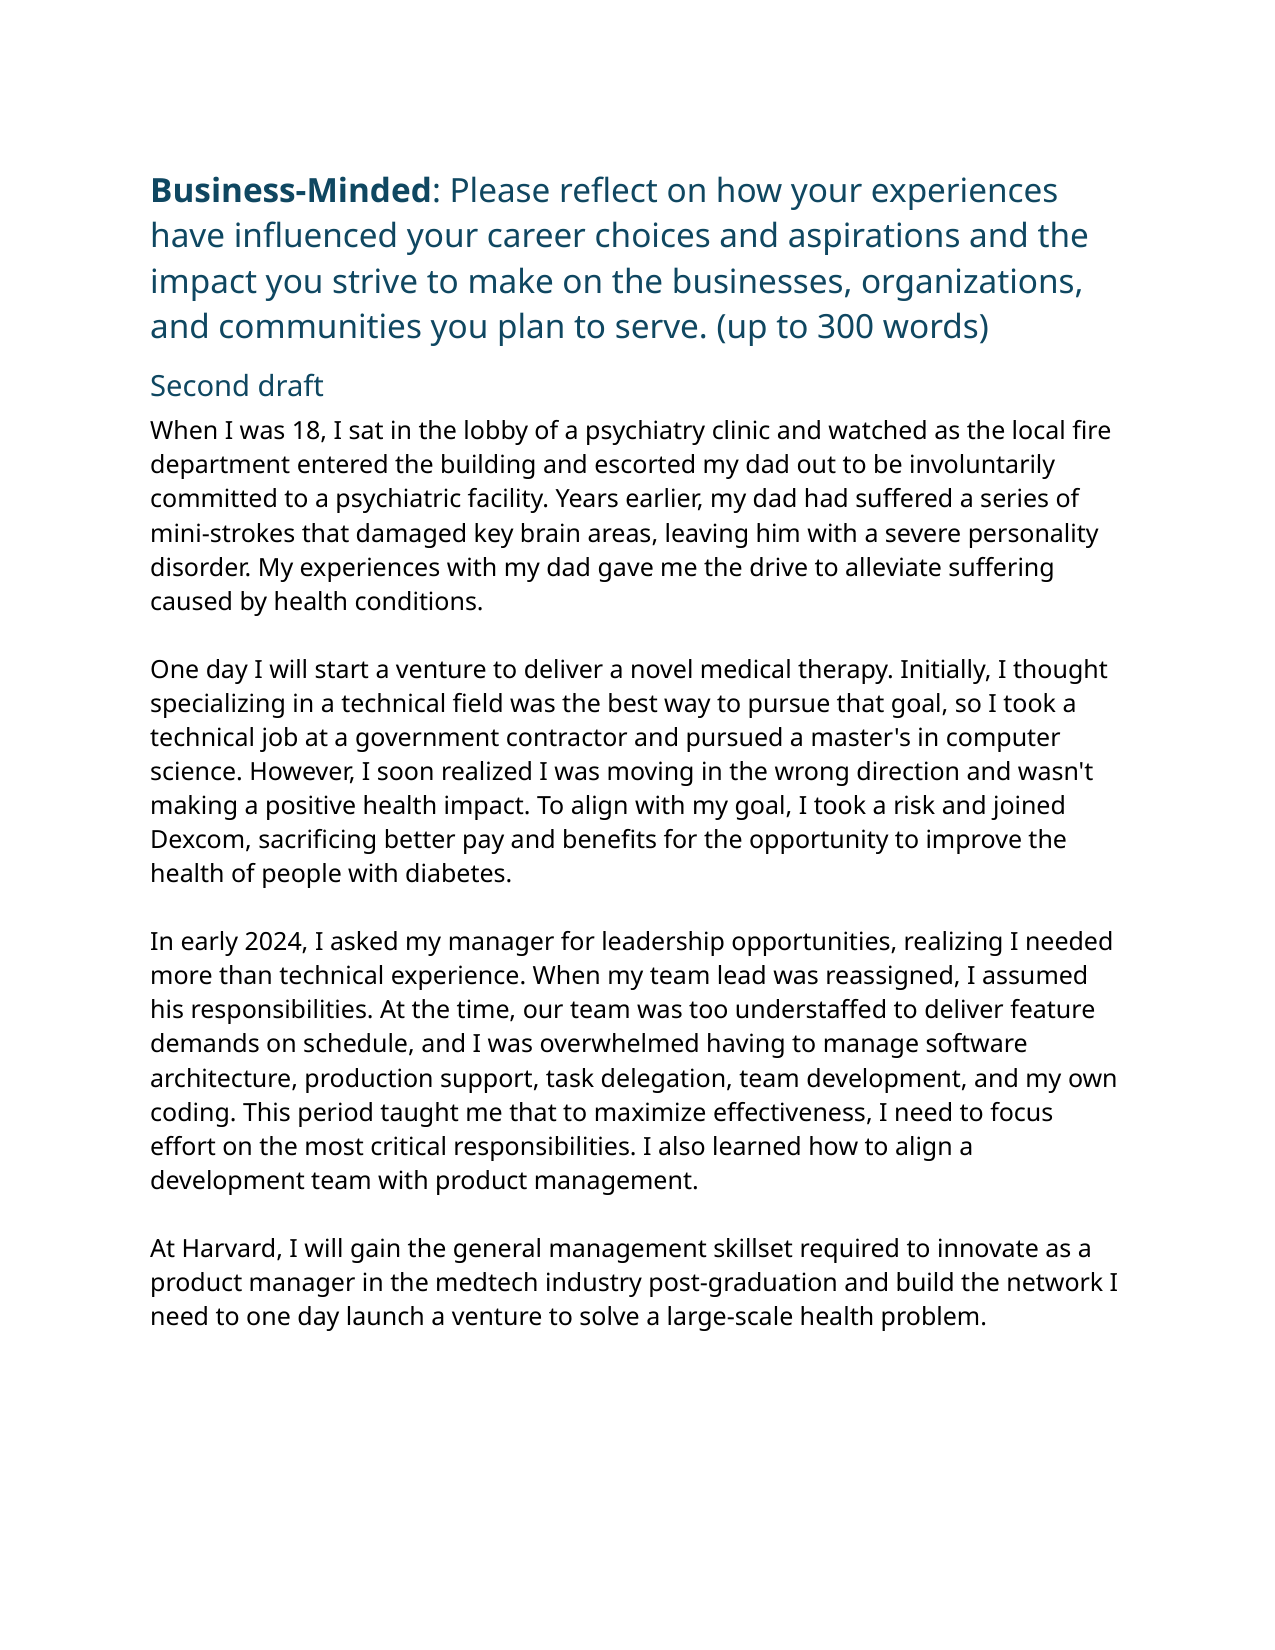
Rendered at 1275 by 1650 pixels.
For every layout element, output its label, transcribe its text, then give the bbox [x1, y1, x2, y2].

subtitle Business-Minded: Please reflect on how your experiences have influenced your career choices and aspirations and the impact you strive to make on the businesses, organizations, and communities you plan to serve. (up to 300 words) [150, 167, 1125, 348]
text When I was 18, I sat in the lobby of a psychiatry clinic and watched as the local fire department entered the building and escorted my dad out to be involuntarily committed to a psychiatric facility. Years earlier, my dad had suffered a series of mini-strokes that damaged key brain areas, leaving him with a severe personality disorder. My experiences with my dad gave me the drive to alleviate suffering caused by health conditions. [150, 413, 1125, 617]
subtitle Second draft [150, 365, 1125, 405]
text In early 2024, I asked my manager for leadership opportunities, realizing I needed more than technical experience. When my team lead was reassigned, I assumed his responsibilities. At the time, our team was too understaffed to deliver feature demands on schedule, and I was overwhelmed having to manage software architecture, production support, task delegation, team development, and my own coding. This period taught me that to maximize effectiveness, I need to focus effort on the most critical responsibilities. I also learned how to align a development team with product management. [150, 924, 1125, 1196]
text One day I will start a venture to deliver a novel medical therapy. Initially, I thought specializing in a technical field was the best way to pursue that goal, so I took a technical job at a government contractor and pursued a master's in computer science. However, I soon realized I was moving in the wrong direction and wasn't making a positive health impact. To align with my goal, I took a risk and joined Dexcom, sacrificing better pay and benefits for the opportunity to improve the health of people with diabetes. [150, 651, 1125, 890]
text At Harvard, I will gain the general management skillset required to innovate as a product manager in the medtech industry post-graduation and build the network I need to one day launch a venture to solve a large-scale health problem. [150, 1231, 1125, 1333]
